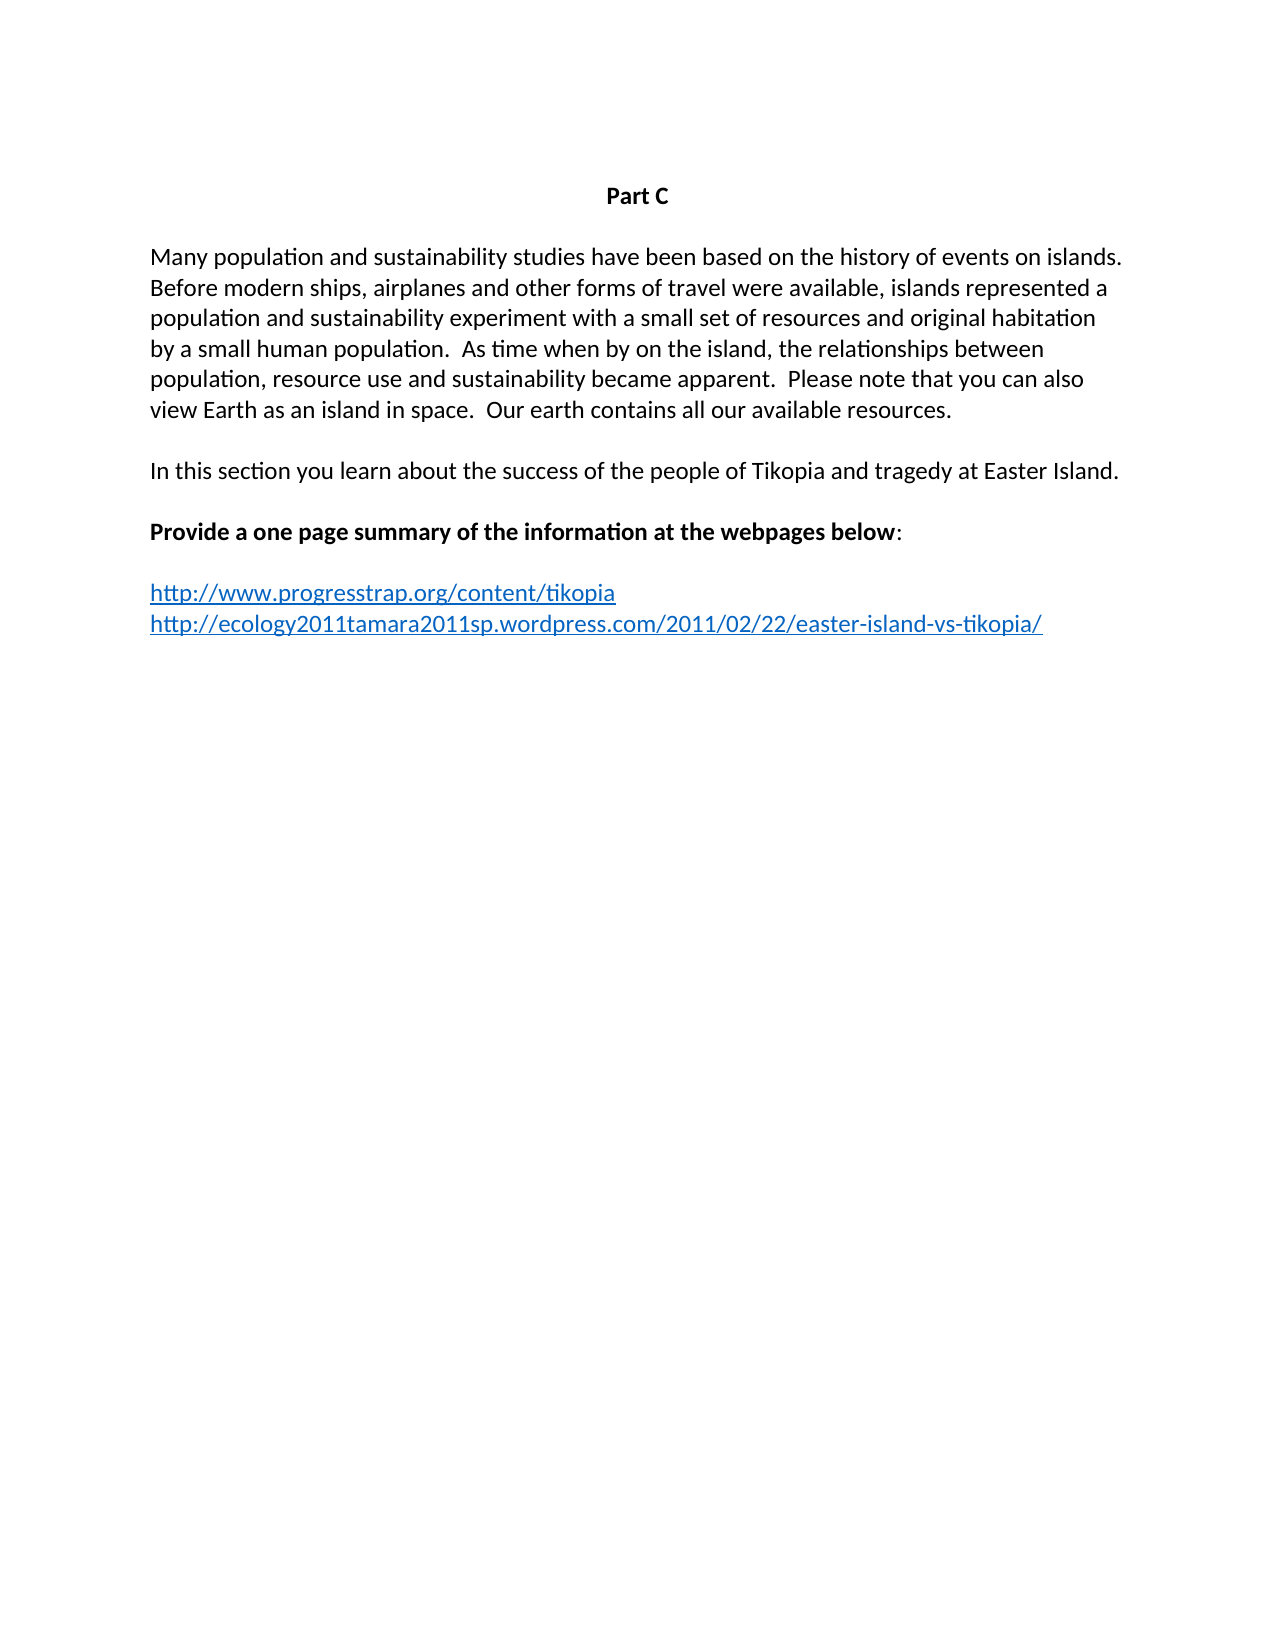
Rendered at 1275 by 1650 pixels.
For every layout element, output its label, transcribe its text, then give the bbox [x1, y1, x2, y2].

text http://ecology2011tamara2011sp.wordpress.com/2011/02/22/easter-island-vs-tikopia/ [150, 608, 1125, 638]
text In this section you learn about the success of the people of Tikopia and tragedy at Easter Island. [150, 455, 1125, 486]
text Part C [150, 181, 1125, 211]
text Many population and sustainability studies have been based on the history of events on islands. Before modern ships, airplanes and other forms of travel were available, islands represented a population and sustainability experiment with a small set of resources and original habitation by a small human population. As time when by on the island, the relationships between population, resource use and sustainability became apparent. Please note that you can also view Earth as an island in space. Our earth contains all our available resources. [150, 242, 1125, 425]
text Provide a one page summary of the information at the webpages below: [150, 516, 1125, 547]
text http://www.progresstrap.org/content/tikopia [150, 577, 1125, 608]
